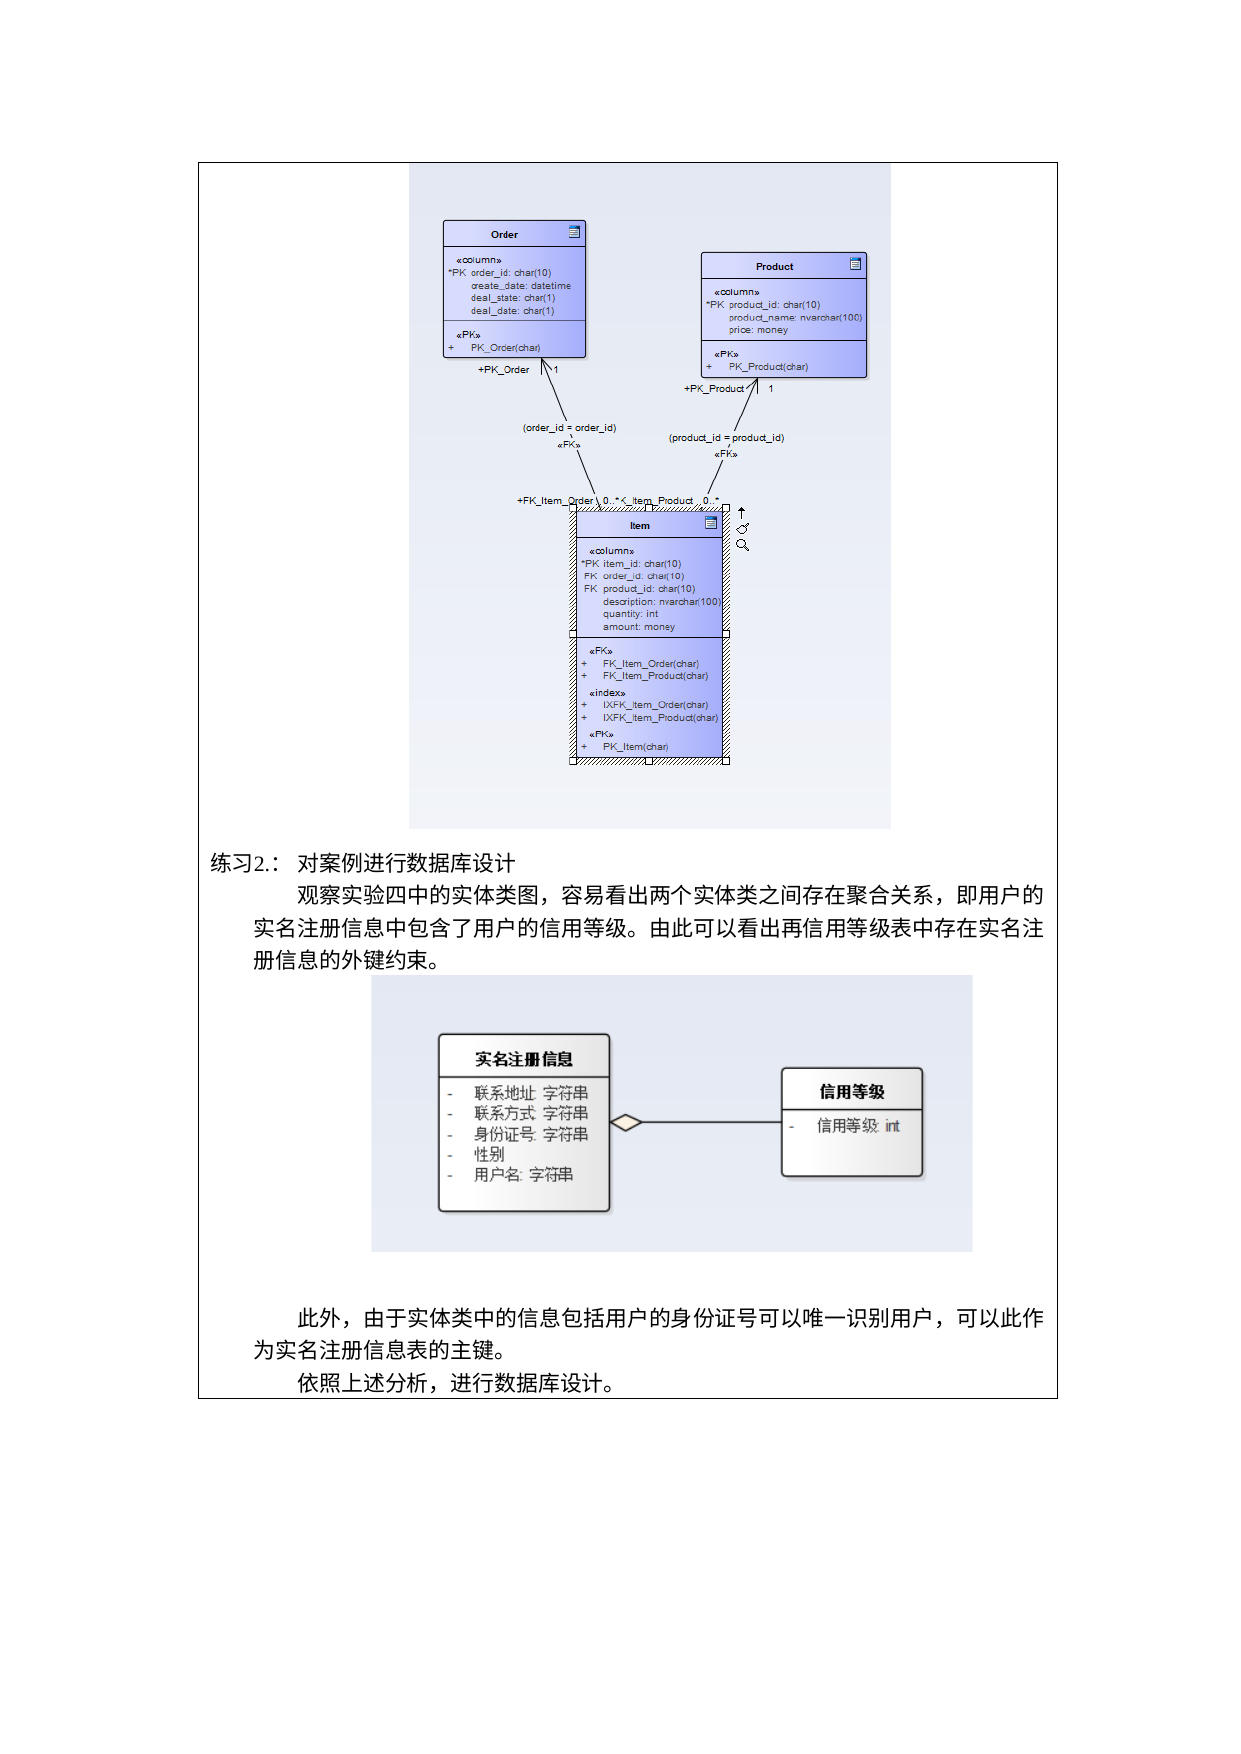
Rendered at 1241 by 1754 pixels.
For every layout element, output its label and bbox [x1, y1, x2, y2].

picture [409, 163, 891, 829]
picture [371, 975, 973, 1252]
table_cell [199, 163, 1057, 1398]
